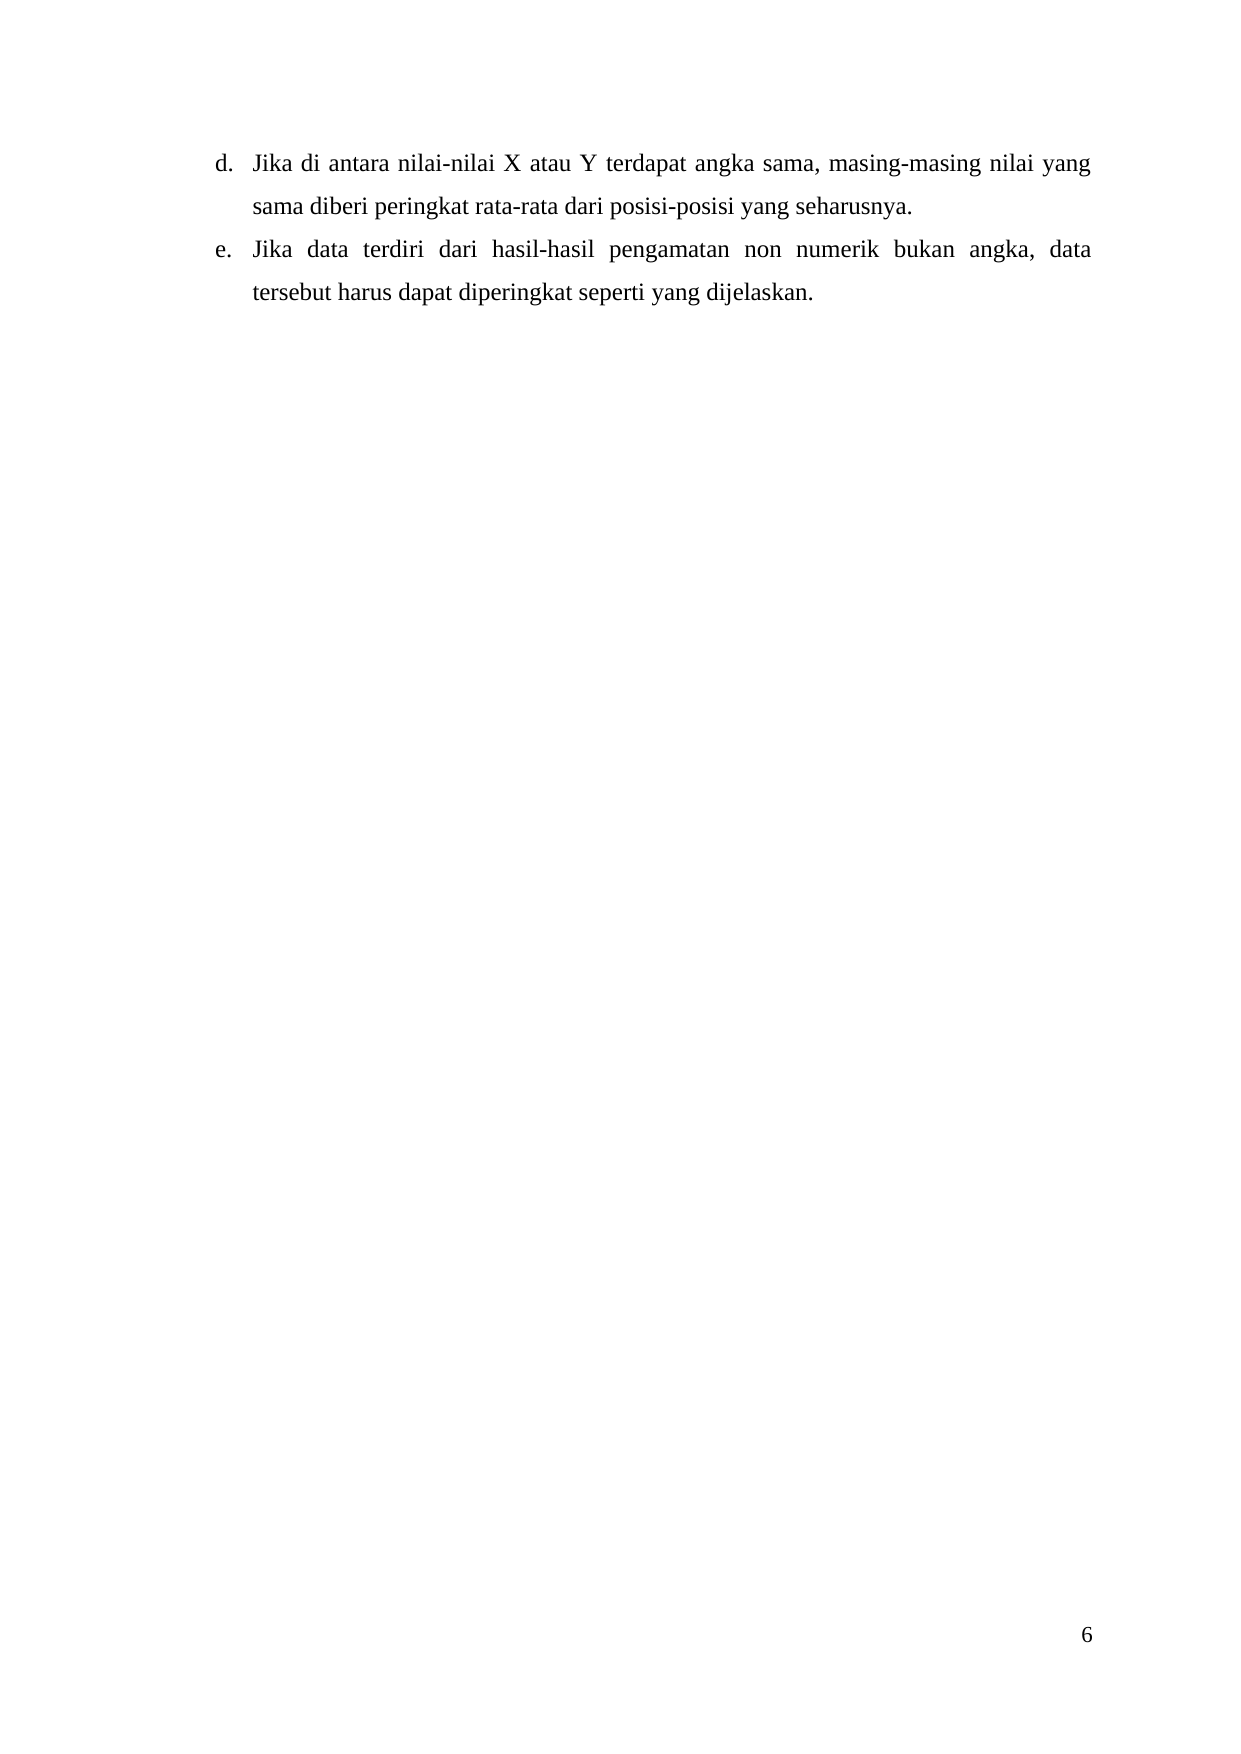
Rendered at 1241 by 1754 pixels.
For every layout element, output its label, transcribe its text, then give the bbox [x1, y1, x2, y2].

list Jika di antara nilai-nilai X atau Y terdapat angka sama, masing-masing nilai yang sama diberi peringkat rata-rata dari posisi-posisi yang seharusnya. [215, 148, 1092, 219]
list Jika data terdiri dari hasil-hasil pengamatan non numerik bukan angka, data tersebut harus dapat diperingkat seperti yang dijelaskan. [215, 234, 1092, 306]
